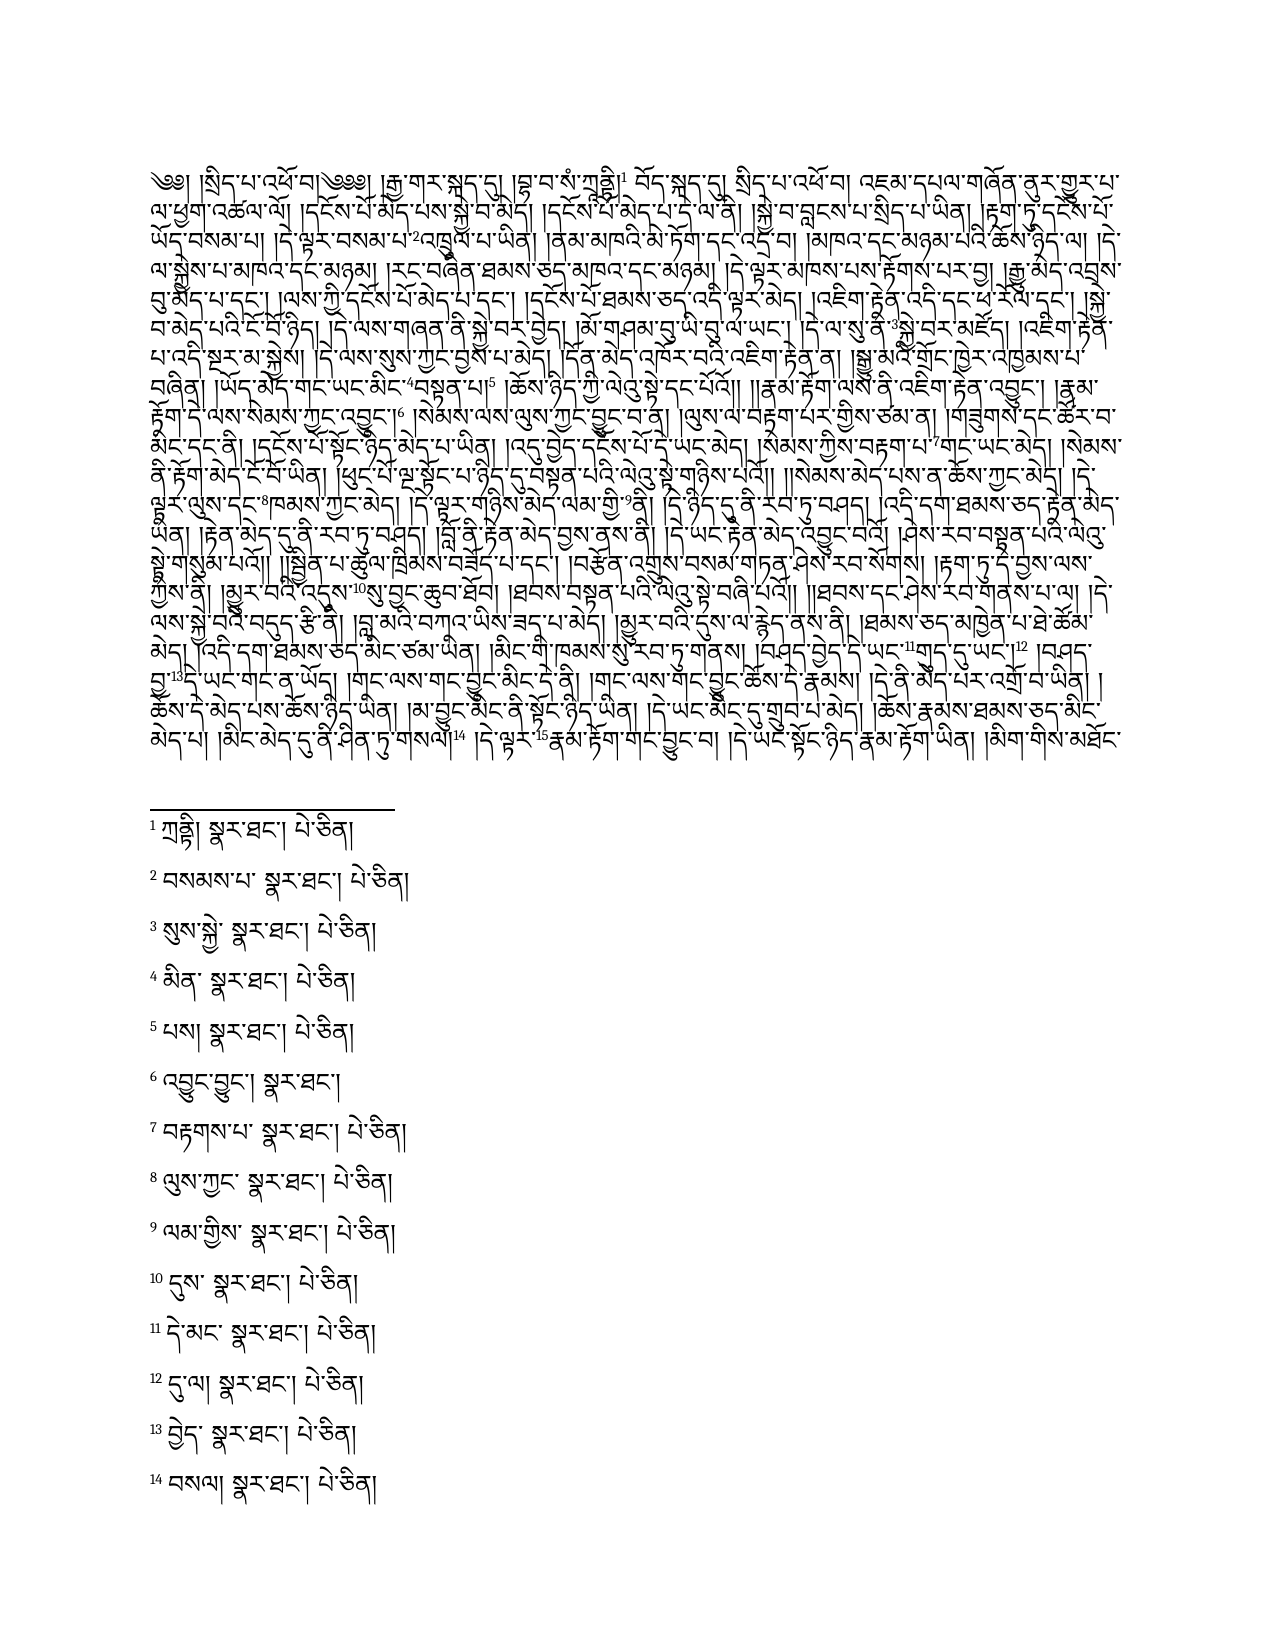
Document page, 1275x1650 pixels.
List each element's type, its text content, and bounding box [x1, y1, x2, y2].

text ༄༅། །​སྲིད་པ་འཕོ་བ།༄༅༅། །​རྒྱ་གར་སྐད་དུ། །​བྷ་བ་སཾ་ཀྲཱནྟི། བོད་སྐད་དུ། སྲིད་པ་འཕོ་བ། འཇམ་དཔལ་གཞོན་ནུར་གྱུར་པ་ལ་ཕྱག་འཚལ་ལོ། །​དངོས་པོ་མེད་པས་སྐྱེ་བ་མེད། །​དངོས་པོ་མེད་པ་དེ་ལ་ནི། །​སྐྱེ་བ་བླངས་པ་སྲིད་པ་ཡིན། །​རྟག་ཏུ་དངོས་པོ་ཡོད་བསམ་པ། །​དེ་ལྟར་བསམ་པ་འཁྲུལ་པ་ཡིན། །​ནམ་མཁའི་མེ་ཏོག་དང་འདྲ་བ། །​མཁའ་དང་མཉམ་པའི་ཆོས་ཉིད་ལ། །​དེ་ལ་སྐྱེས་པ་མཁའ་དང་མཉམ། །​རང་བཞིན་ཐམས་ཅད་མཁའ་དང་མཉམ། །​དེ་ལྟར་མཁས་པས་རྟོགས་པར་བྱ། །​རྒྱུ་མེད་འབྲས་བུ་མེད་པ་དང་། །​ལས་ཀྱི་དངོས་པོ་མེད་པ་དང་། །​དངོས་པོ་ཐམས་ཅད་འདི་ལྟར་མེད། །​འཇིག་རྟེན་འདི་དང་ཕ་རོལ་དང་། །​སྐྱེ་བ་མེད་པའི་ངོ་བོ་ཉིད། །​དེ་ལས་གཞན་ནི་སྐྱེ་བར་བྱེད། །​མོ་གཤམ་བུ་ཡི་བུ་ལ་ཡང་། །​དེ་ལ་སུ་ནི་སྐྱེ་བར་མཛོད། །​འཇིག་རྟེན་པ་འདི་སྔར་མ་སྐྱེས། །​དེ་ལས་སུས་ཀྱང་བྱས་པ་མེད། །​དོན་མེད་འཁོར་བའི་འཇིག་རྟེན་ན། །​སྒྱུ་མའི་གྲོང་ཁྱེར་འཁྱམས་པ་བཞིན། །​ཡོད་མེད་གང་ཡང་མིང་བསྟན་པ། །​ཆོས་ཉིད་ཀྱི་ལེའུ་སྟེ་དང་པོའོ།། །​།རྣམ་རྟོག་ལས་ནི་འཇིག་རྟེན་འབྱུང་། །​རྣམ་རྟོག་དེ་ལས་སེམས་ཀྱང་འབྱུང་། །​སེམས་ལས་ལུས་ཀྱང་བྱུང་བ་ན། །​ལུས་ལ་བརྟག་པར་གྱིས་ཙམ་ན། །​གཟུགས་དང་ཚོར་བ་མིང་དང་ནི། །​དངོས་པོ་སྟོང་ཉིད་མེད་པ་ཡིན། །​འདུ་བྱེད་དངོས་པོ་དེ་ཡང་མེད། །​སེམས་ཀྱིས་བརྟག་པ་གང་ཡང་མེད། །​སེམས་ནི་རྟོག་མེད་ངོ་བོ་ཡིན། །​ཕུང་པོ་ལྔ་སྟོང་པ་ཉིད་དུ་བསྟན་པའི་ལེའུ་སྟེ་གཉིས་པའོ།། །​།སེམས་མེད་པས་ན་ཆོས་ཀྱང་མེད། །​དེ་ལྟར་ལུས་དང་ཁམས་ཀྱང་མེད། །​དེ་ལྟར་གཉིས་མེད་ལམ་གྱི་ནི། །​དེ་ཉིད་དུ་ནི་རབ་ཏུ་བཤད། །​འདི་དག་ཐམས་ཅད་རྟེན་མེད་ཡིན། །​རྟེན་མེད་དུ་ནི་རབ་ཏུ་བཤད། །​བློ་ནི་རྟེན་མེད་བྱས་ནས་ནི། །​དེ་ཡང་རྟེན་མེད་འབྱུང་བའོ། །​ཤེས་རབ་བསྟན་པའི་ལེའུ་སྟེ་གསུམ་པའོ།། །​།སྦྱིན་པ་ཚུལ་ཁྲིམས་བཟོད་པ་དང་། །​བརྩོན་འགྲུས་བསམ་གཏན་ཤེས་རབ་སོགས། །​རྟག་ཏུ་དེ་བྱས་ལས་ཀྱིས་ནི། །​མྱུར་བའི་འདུས་སུ་བྱང་ཆུབ་ཐོབ། །​ཐབས་བསྟན་པའི་ལེའུ་སྟེ་བཞི་པའོ།། །​།ཐབས་དང་ཤེས་རབ་གནས་པ་ལ། །​དེ་ལས་སྐྱེ་བའི་བདུད་རྩི་ནི། །​བླ་མའི་བཀའ་ཡིས་ཟད་པ་མེད། །​མྱུར་བའི་དུས་ལ་རྙེད་ནས་ནི། །​ཐམས་ཅད་མཁྱེན་པ་ཐེ་ཚོམ་མེད། །​འདི་དག་ཐམས་ཅད་མིང་ཙམ་ཡིན། །​མིང་གི་ཁམས་སུ་རབ་ཏུ་གནས། །​བཤད་བྱེད་དེ་ཡང་གུད་དུ་ཡང་། །​བཤད་བྱ་དེ་ཡང་གང་ན་ཡོད། །​གང་ལས་གང་བྱུང་མིང་དེ་ནི། །​གང་ལས་གང་བྱུང་ཆོས་དེ་རྣམས། །​དེ་ནི་མེད་པར་འགྲོ་བ་ཡིན། །​ཆོས་དེ་མེད་པས་ཆོས་ཉིད་ཡིན། །​མ་བྱུང་མིང་ནི་སྟོང་ཉིད་ཡིན། །​དེ་ཡང་མིང་དུ་གྲུབ་པ་མེད། །​ཆོས་རྣམས་ཐམས་ཅད་མིང་མེད་པ། །​མིང་མེད་དུ་ནི་ཤིན་ཏུ་གསལ། །​དེ་ལྟར་རྣམ་རྟོག་གང་བྱུང་བ། །​དེ་ཡང་སྟོང་ཉིད་རྣམ་རྟོག་ཡིན། །​མིག་གིས་མཐོང་བའི་གཟུགས་དེ་ནི། །​དེ་ཉིད་མཁྱེན་པས་ཡོད་པར་བཤད། །​རྫུན་གྱི་ང་རྒྱལ་འཇིག་རྟེན་པ། །​ཀུན་རྫོབ་སེམས་པ་བརྟེན་པ་ཡིན། །​རྟེན་འབྲེལ་འཛོམ་པས་མཐོང་བ་གང་། །​དེར་སྣང་སྟོན་པ་འདྲེན་པ་ཡིན། །​འཛིན་པ་སྤྱོད་པའི་ས་ཡོད་པར། །​དོན་དམ་པ་ཡི་བློ་མ་ཡིན། །​མིག་གིས་གཟུགས་ནི་མཐོང་མི་འགྱུར། །​སེམས་ཆོས་དེ་ཡང་ཡོད་མི་འགྱུར། །​གང་སྣང་ཐམས་ཅད་རྫུན་དུ་བཤད། །​འཇིག་རྟེན་པས་ནི་གང་སྤངས་པ། །​དེ་ནི་དོན་དམ་ཡིན་པར་བཤད། །​བདེན་པ་གཉིས་བསྟན་པའི་ལེའུ་སྟེ་ལྔ་པའོ།། །​།དབུ་མ་སྲིད་པའི་འཕོ་བ་ཞེས་བྱ་བ་འཕགས་པ་ཀླུ་སྒྲུབ་ཀྱིས་མཛད་པ་རྫོགས་སོ།། །​། [150, 169, 1125, 756]
